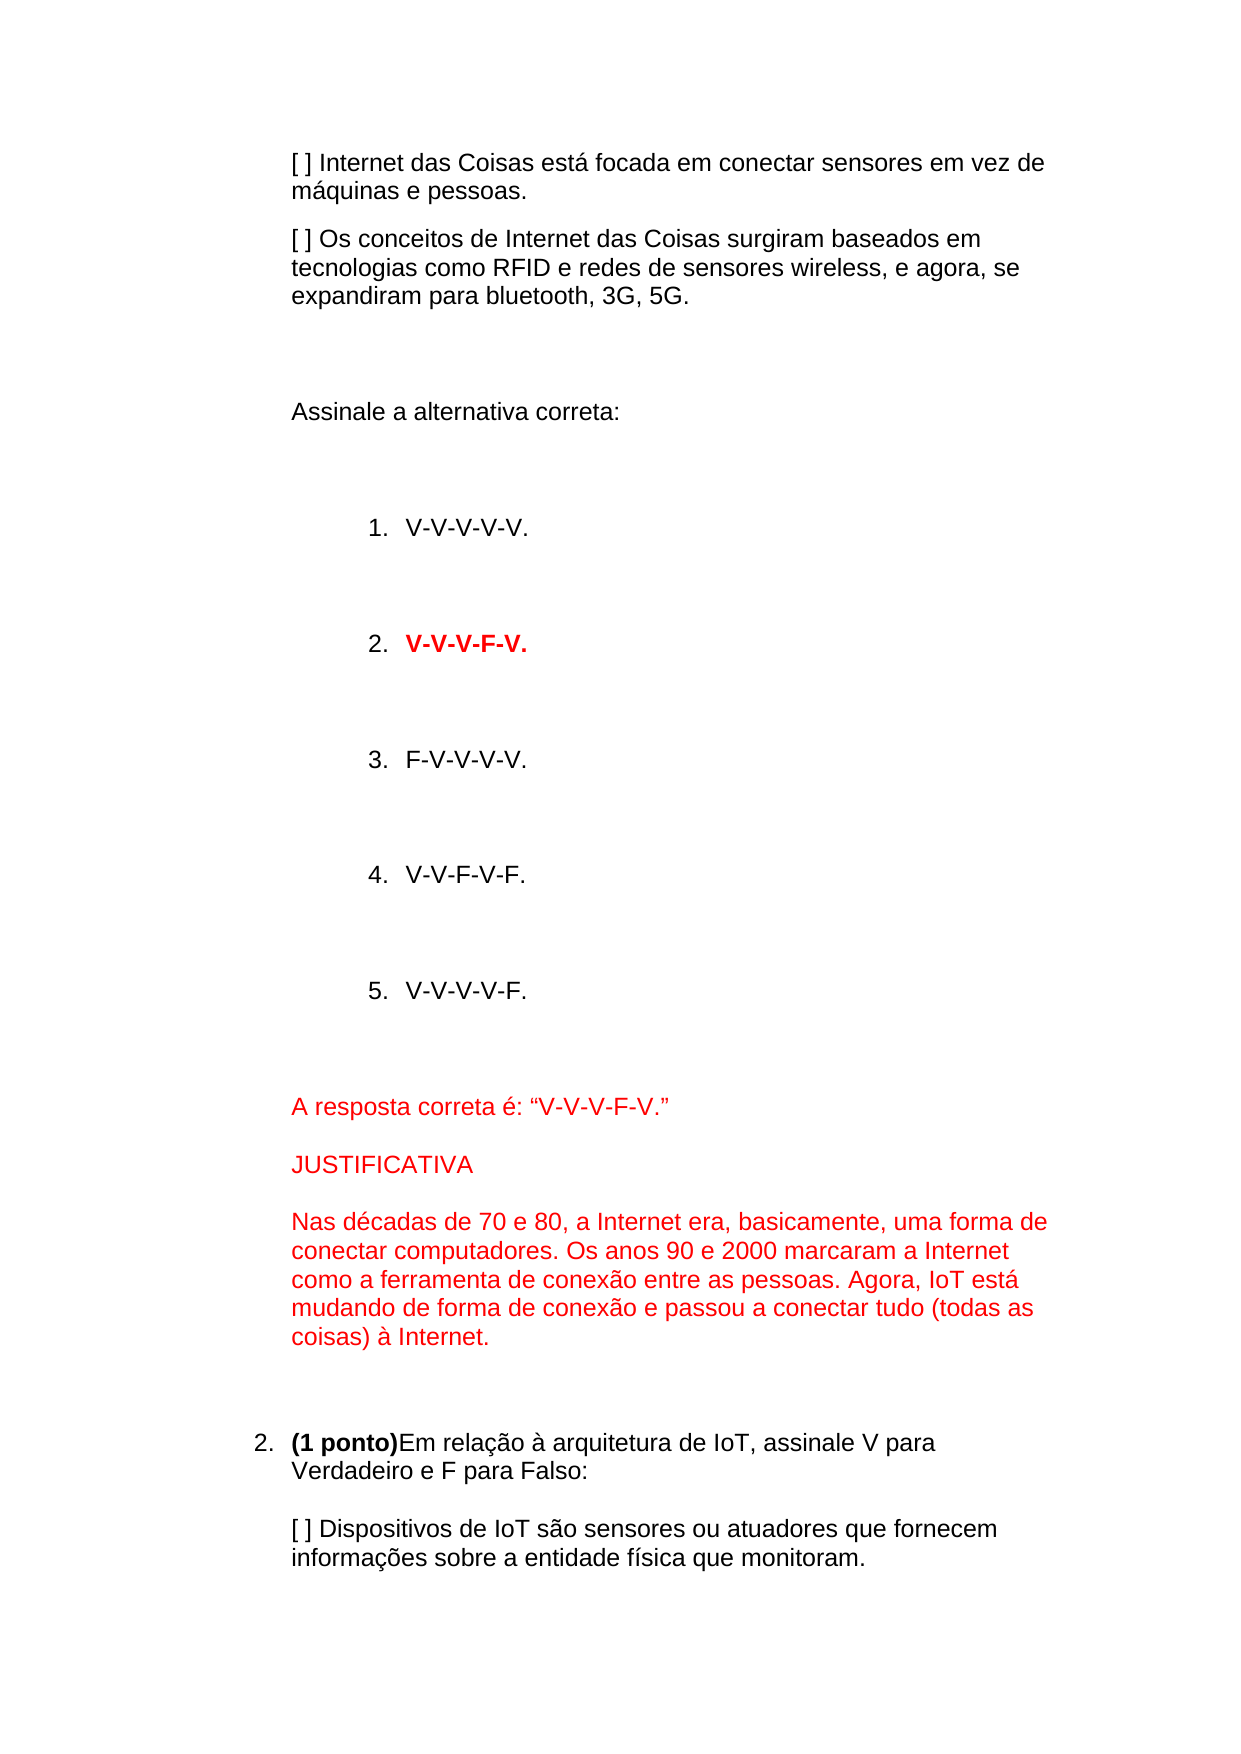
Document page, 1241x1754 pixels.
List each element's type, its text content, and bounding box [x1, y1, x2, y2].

text A resposta correta é: “V-V-V-F-V.” JUSTIFICATIVA Nas décadas de 70 e 80, a Internet era, basicamente, uma forma de conectar computadores. Os anos 90 e 2000 marcaram a Internet como a ferramenta de conexão entre as pessoas. Agora, IoT está mudando de forma de conexão e passou a conectar tudo (todas as coisas) à Internet. [291, 1092, 1063, 1351]
list V-V-V-V-V. [368, 513, 1063, 542]
list V-V-F-V-F. [368, 861, 1063, 889]
text [ ] Internet das Coisas está focada em conectar sensores em vez de máquinas e pessoas. [291, 148, 1063, 205]
text Assinale a alternativa correta: [291, 397, 1063, 426]
text [ ] Dispositivos de IoT são sensores ou atuadores que fornecem informações sobre a entidade física que monitoram. [291, 1514, 1063, 1572]
list V-V-V-V-F. [368, 976, 1063, 1005]
list (1 ponto)Em relação à arquitetura de IoT, assinale V para Verdadeiro e F para Falso: [254, 1428, 1063, 1485]
text [ ] Os conceitos de Internet das Coisas surgiram baseados em tecnologias como RFID e redes de sensores wireless, e agora, se expandiram para bluetooth, 3G, 5G. [291, 224, 1063, 310]
list V-V-V-F-V. [368, 629, 1063, 658]
list F-V-V-V-V. [368, 745, 1063, 773]
